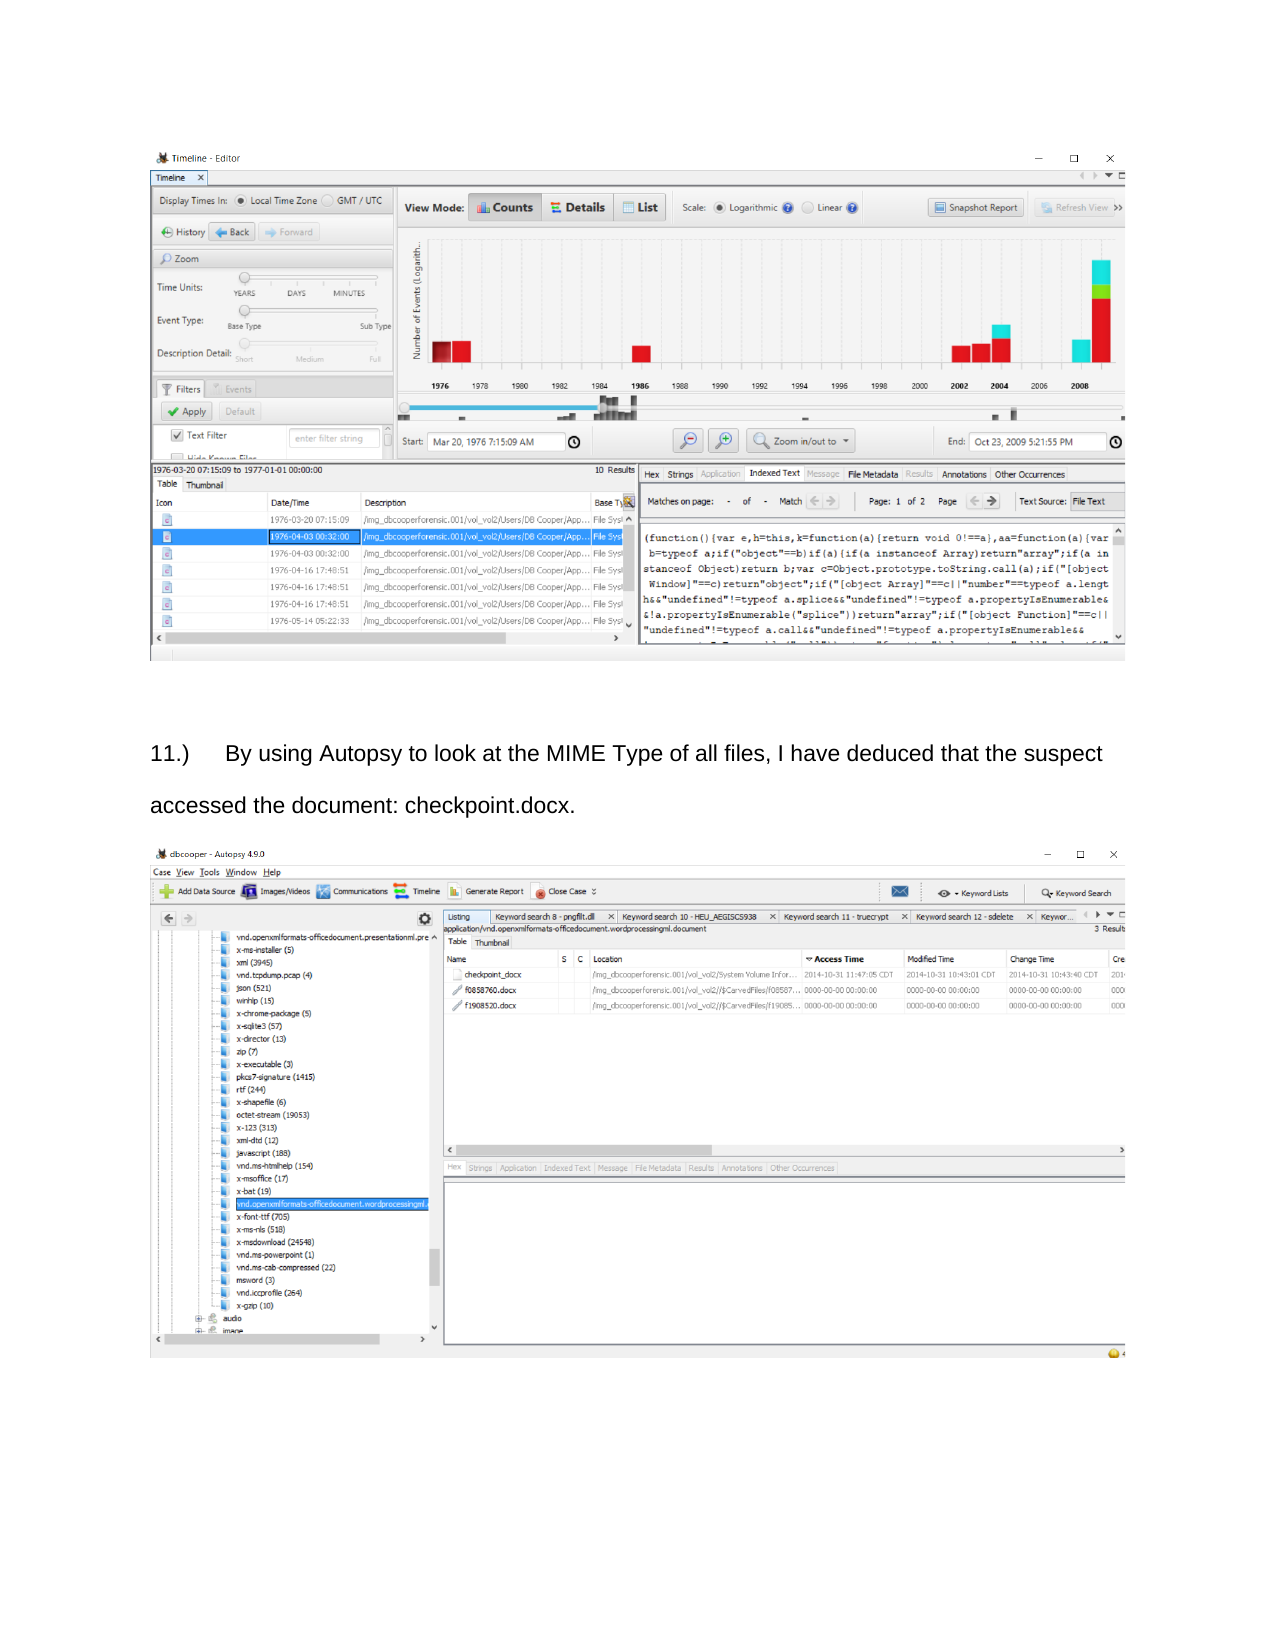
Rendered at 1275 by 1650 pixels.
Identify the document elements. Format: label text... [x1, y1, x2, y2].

picture [150, 150, 1125, 661]
text 11.) By using Autopsy to look at the MIME Type of all files, I have deduced that the suspect accessed the document: checkpoint.docx. [150, 739, 1125, 818]
picture [150, 845, 1125, 1358]
